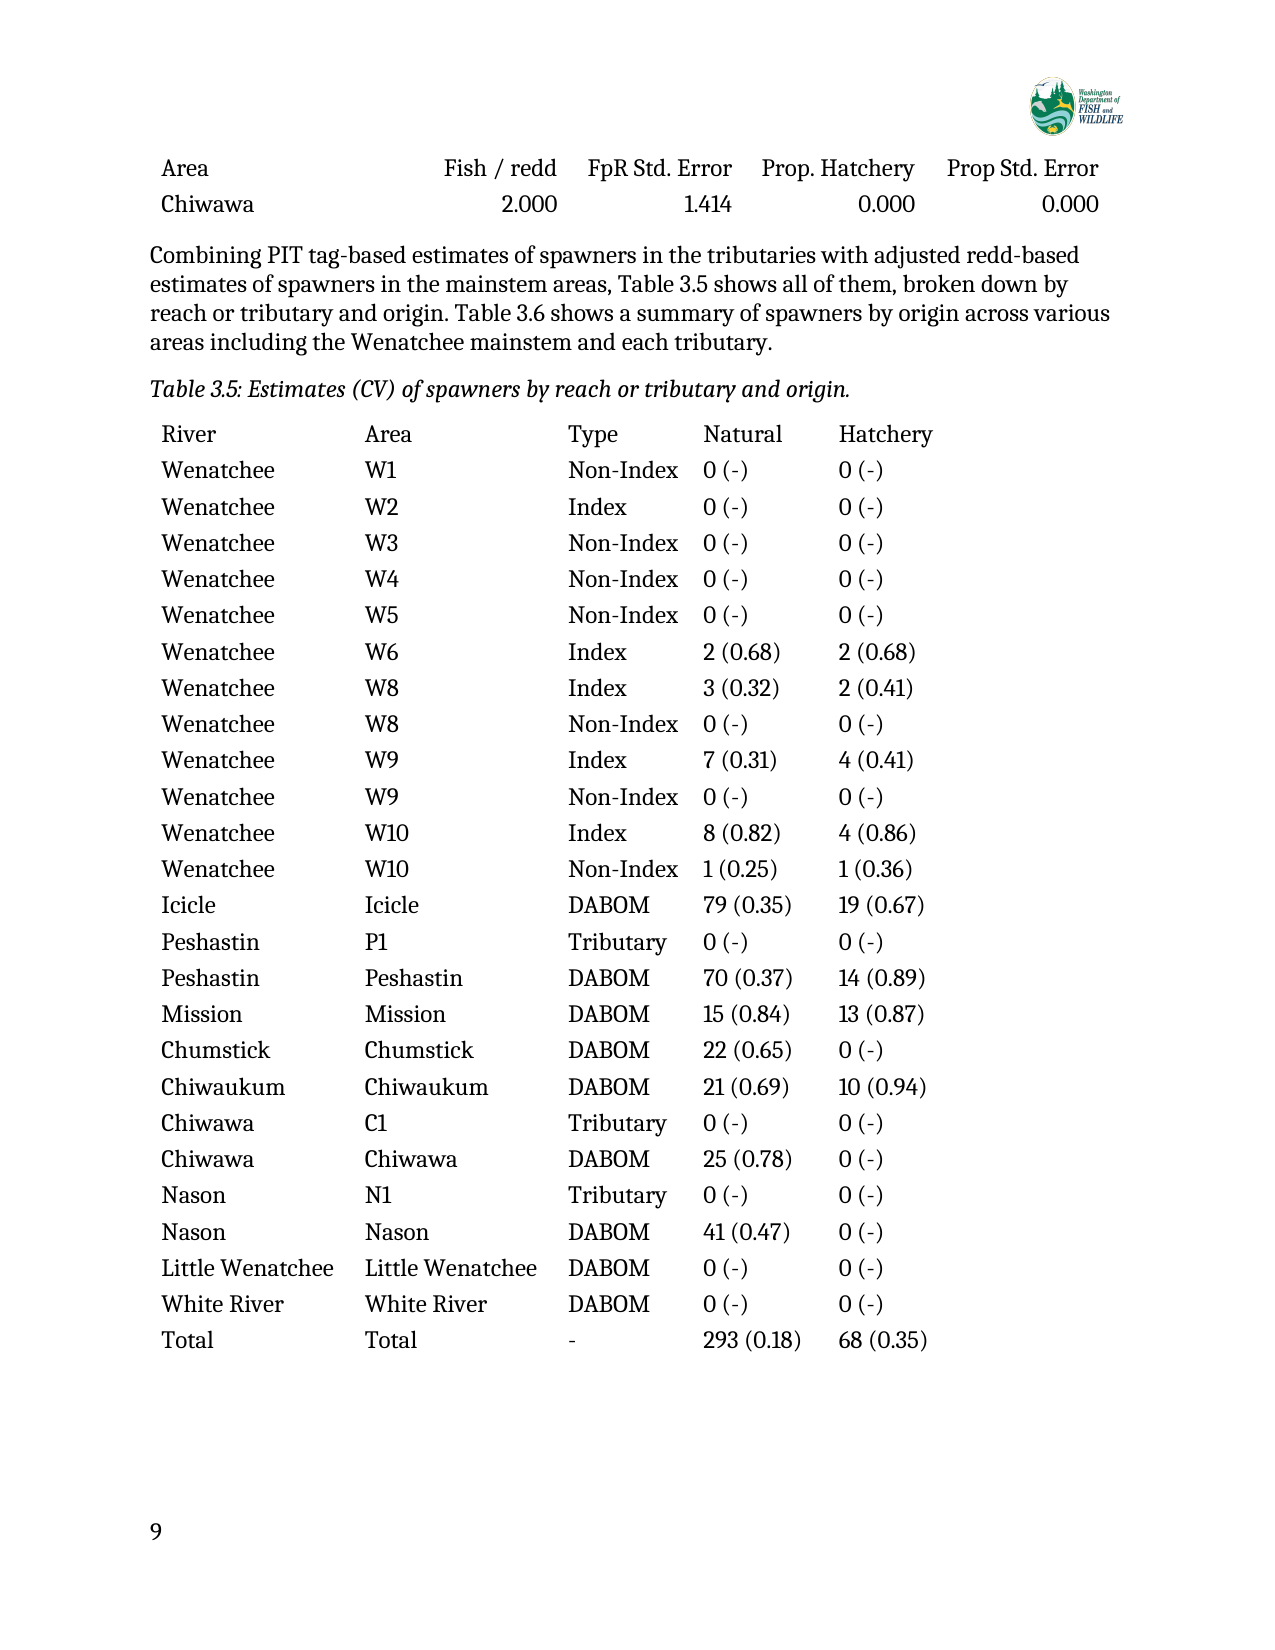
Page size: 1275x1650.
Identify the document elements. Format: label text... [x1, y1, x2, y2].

table_cell Chiwawa [150, 1105, 353, 1141]
table_cell Wenatchee [150, 489, 353, 525]
table_cell Icicle [353, 888, 557, 924]
table_header Prop. Hatchery [743, 150, 926, 186]
table_cell 2 (0.41) [827, 670, 949, 706]
table_cell 0.000 [926, 186, 1110, 222]
table_cell 293 (0.18) [692, 1323, 827, 1359]
table_cell Wenatchee [150, 525, 353, 561]
table_cell P1 [353, 924, 557, 960]
table_cell 14 (0.89) [827, 960, 949, 996]
table_cell W8 [353, 706, 557, 742]
table_cell 8 (0.82) [692, 815, 827, 851]
table_cell 0 (-) [827, 525, 949, 561]
table_cell 25 (0.78) [692, 1141, 827, 1177]
table_cell 41 (0.47) [692, 1214, 827, 1250]
table_header Hatchery [827, 416, 949, 452]
table_cell Little Wenatchee [353, 1250, 557, 1286]
table_cell DABOM [557, 1214, 692, 1250]
table_header River [150, 416, 353, 452]
table_cell 0 (-) [692, 1286, 827, 1322]
table_cell W9 [353, 743, 557, 779]
table_cell Little Wenatchee [150, 1250, 353, 1286]
table_header Natural [692, 416, 827, 452]
table_cell 0 (-) [827, 598, 949, 634]
table_cell Wenatchee [150, 561, 353, 597]
table_cell 0 (-) [692, 489, 827, 525]
table_cell Icicle [150, 888, 353, 924]
table_cell 0 (-) [692, 561, 827, 597]
table_cell Non-Index [557, 453, 692, 489]
table_cell Chumstick [150, 1033, 353, 1069]
table_cell Mission [150, 996, 353, 1032]
table_cell Non-Index [557, 561, 692, 597]
table_cell Tributary [557, 1178, 692, 1214]
table_cell Chiwaukum [353, 1069, 557, 1105]
table_cell Wenatchee [150, 815, 353, 851]
table_cell Non-Index [557, 779, 692, 815]
table_cell Wenatchee [150, 634, 353, 670]
table_header Type [557, 416, 692, 452]
table_cell Chiwaukum [150, 1069, 353, 1105]
table_cell DABOM [557, 996, 692, 1032]
table_cell Tributary [557, 924, 692, 960]
table_cell 0 (-) [692, 598, 827, 634]
table_cell 4 (0.41) [827, 743, 949, 779]
table_cell White River [353, 1286, 557, 1322]
table_cell Wenatchee [150, 598, 353, 634]
table_cell 21 (0.69) [692, 1069, 827, 1105]
table_cell DABOM [557, 960, 692, 996]
table_cell C1 [353, 1105, 557, 1141]
table_cell 0 (-) [827, 1214, 949, 1250]
text Table 3.5: Estimates (CV) of spawners by reach or tributary and origin. [150, 375, 1125, 404]
table_cell Mission [353, 996, 557, 1032]
table_cell 10 (0.94) [827, 1069, 949, 1105]
table_cell W1 [353, 453, 557, 489]
table_cell 0 (-) [827, 561, 949, 597]
table_cell 0 (-) [827, 1250, 949, 1286]
table_cell DABOM [557, 1286, 692, 1322]
table_cell 0.000 [743, 186, 926, 222]
table_cell W2 [353, 489, 557, 525]
table_cell DABOM [557, 1250, 692, 1286]
table_cell W8 [353, 670, 557, 706]
table_cell 0 (-) [827, 1105, 949, 1141]
table_cell Peshastin [150, 960, 353, 996]
table_cell 2.000 [428, 186, 568, 222]
table_cell W9 [353, 779, 557, 815]
table_cell Wenatchee [150, 670, 353, 706]
table_cell Tributary [557, 1105, 692, 1141]
table_cell 0 (-) [692, 1105, 827, 1141]
table_cell Index [557, 670, 692, 706]
table_cell - [557, 1323, 692, 1359]
table_cell Wenatchee [150, 453, 353, 489]
table_cell 2 (0.68) [692, 634, 827, 670]
table_cell W5 [353, 598, 557, 634]
table_cell Chiwawa [353, 1141, 557, 1177]
table_cell Index [557, 815, 692, 851]
table_cell N1 [353, 1178, 557, 1214]
table_cell 1 (0.25) [692, 851, 827, 887]
table_cell Chiwawa [150, 186, 427, 222]
table_cell 68 (0.35) [827, 1323, 949, 1359]
table_cell Index [557, 634, 692, 670]
table_cell Nason [353, 1214, 557, 1250]
table_cell 70 (0.37) [692, 960, 827, 996]
table_cell Nason [150, 1178, 353, 1214]
table_cell Wenatchee [150, 706, 353, 742]
table_cell Chumstick [353, 1033, 557, 1069]
table_cell 0 (-) [827, 1033, 949, 1069]
table_cell W10 [353, 851, 557, 887]
table_cell 0 (-) [827, 1178, 949, 1214]
table_cell Index [557, 743, 692, 779]
table_header FpR Std. Error [569, 150, 743, 186]
table_cell 22 (0.65) [692, 1033, 827, 1069]
table_cell Peshastin [150, 924, 353, 960]
table_cell W4 [353, 561, 557, 597]
table_cell 0 (-) [692, 525, 827, 561]
table_cell W10 [353, 815, 557, 851]
table_cell 79 (0.35) [692, 888, 827, 924]
table_cell Total [150, 1323, 353, 1359]
table_cell 3 (0.32) [692, 670, 827, 706]
table_cell Total [353, 1323, 557, 1359]
text Combining PIT tag-based estimates of spawners in the tributaries with adjusted redd-based estimates of spawners in the mainstem areas, Table 3.5 shows all of them, broken down by reach or tributary and origin. Table 3.6 shows a summary of spawners by origin across various areas including the Wenatchee mainstem and each tributary. [150, 241, 1125, 356]
table_cell Non-Index [557, 525, 692, 561]
table_cell Nason [150, 1214, 353, 1250]
picture [1027, 75, 1125, 138]
table_cell White River [150, 1286, 353, 1322]
table_cell 0 (-) [827, 453, 949, 489]
table_cell 2 (0.68) [827, 634, 949, 670]
table_cell Peshastin [353, 960, 557, 996]
table_cell 0 (-) [827, 706, 949, 742]
table_cell DABOM [557, 1141, 692, 1177]
table_cell Non-Index [557, 706, 692, 742]
table_cell Non-Index [557, 598, 692, 634]
table_cell 1 (0.36) [827, 851, 949, 887]
table_cell W3 [353, 525, 557, 561]
table_cell 0 (-) [692, 1250, 827, 1286]
table_cell DABOM [557, 1069, 692, 1105]
table_header Prop Std. Error [926, 150, 1110, 186]
table_cell 19 (0.67) [827, 888, 949, 924]
table_cell Wenatchee [150, 851, 353, 887]
table_cell DABOM [557, 888, 692, 924]
table_cell 0 (-) [692, 1178, 827, 1214]
table_cell 0 (-) [692, 779, 827, 815]
table_cell 0 (-) [692, 453, 827, 489]
table_cell W6 [353, 634, 557, 670]
table_cell 0 (-) [827, 779, 949, 815]
table_cell 0 (-) [692, 924, 827, 960]
table_cell 0 (-) [827, 489, 949, 525]
table_cell Chiwawa [150, 1141, 353, 1177]
table_cell 0 (-) [827, 1286, 949, 1322]
table_cell 13 (0.87) [827, 996, 949, 1032]
table_cell 0 (-) [827, 924, 949, 960]
table_cell 0 (-) [692, 706, 827, 742]
table_cell 1.414 [569, 186, 743, 222]
table_cell DABOM [557, 1033, 692, 1069]
table_cell 4 (0.86) [827, 815, 949, 851]
table_cell Index [557, 489, 692, 525]
table_header Area [150, 150, 427, 186]
table_cell Wenatchee [150, 779, 353, 815]
table_cell Wenatchee [150, 743, 353, 779]
table_cell 0 (-) [827, 1141, 949, 1177]
table_header Area [353, 416, 557, 452]
table_header Fish / redd [428, 150, 568, 186]
table_cell 15 (0.84) [692, 996, 827, 1032]
table_cell Non-Index [557, 851, 692, 887]
table_cell 7 (0.31) [692, 743, 827, 779]
